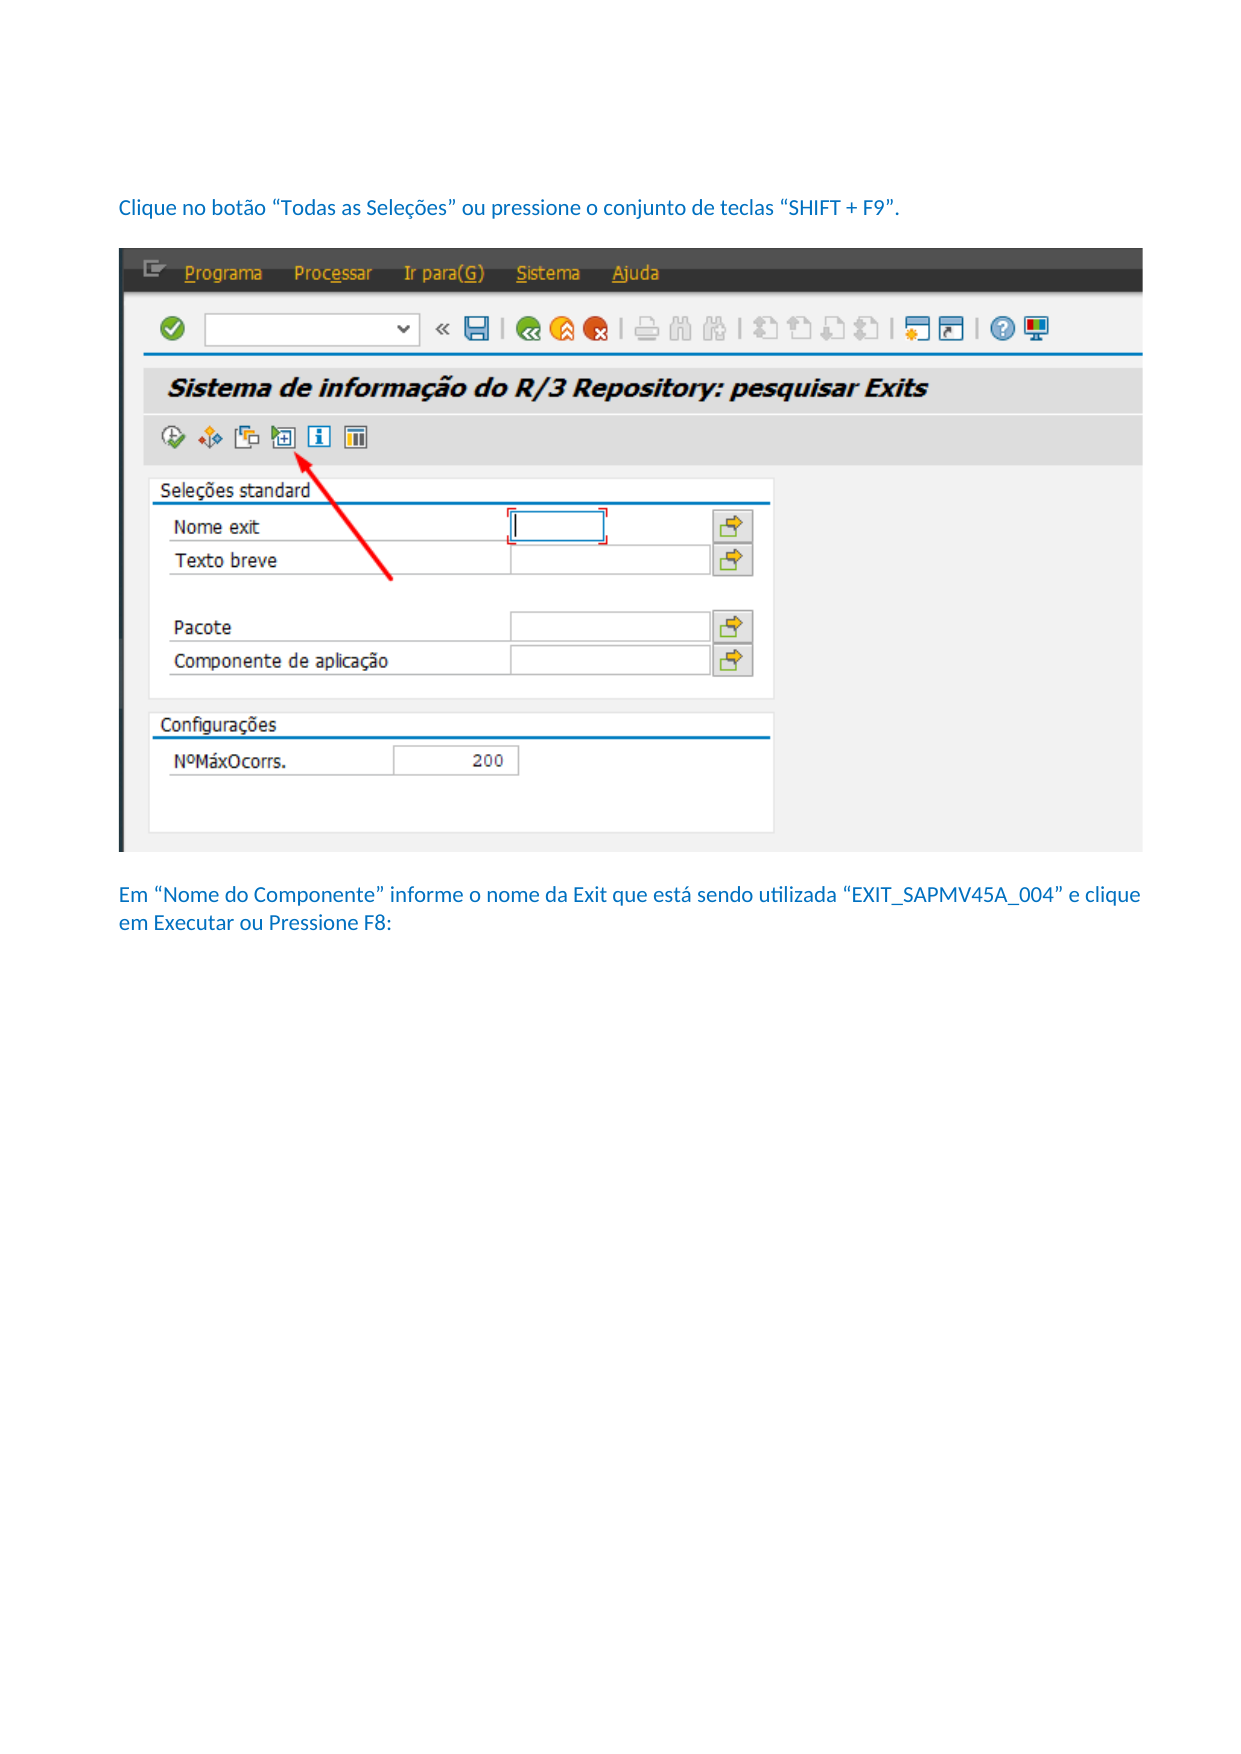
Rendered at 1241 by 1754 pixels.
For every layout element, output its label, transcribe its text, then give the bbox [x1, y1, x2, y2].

text Em “Nome do Componente” informe o nome da Exit que está sendo utilizada “EXIT_SAPMV45A_004” e clique em Executar ou Pressione F8: [119, 880, 1142, 936]
text Clique no botão “Todas as Seleções” ou pressione o conjunto de teclas “SHIFT + F9”. [119, 193, 1142, 221]
picture [118, 248, 1143, 852]
